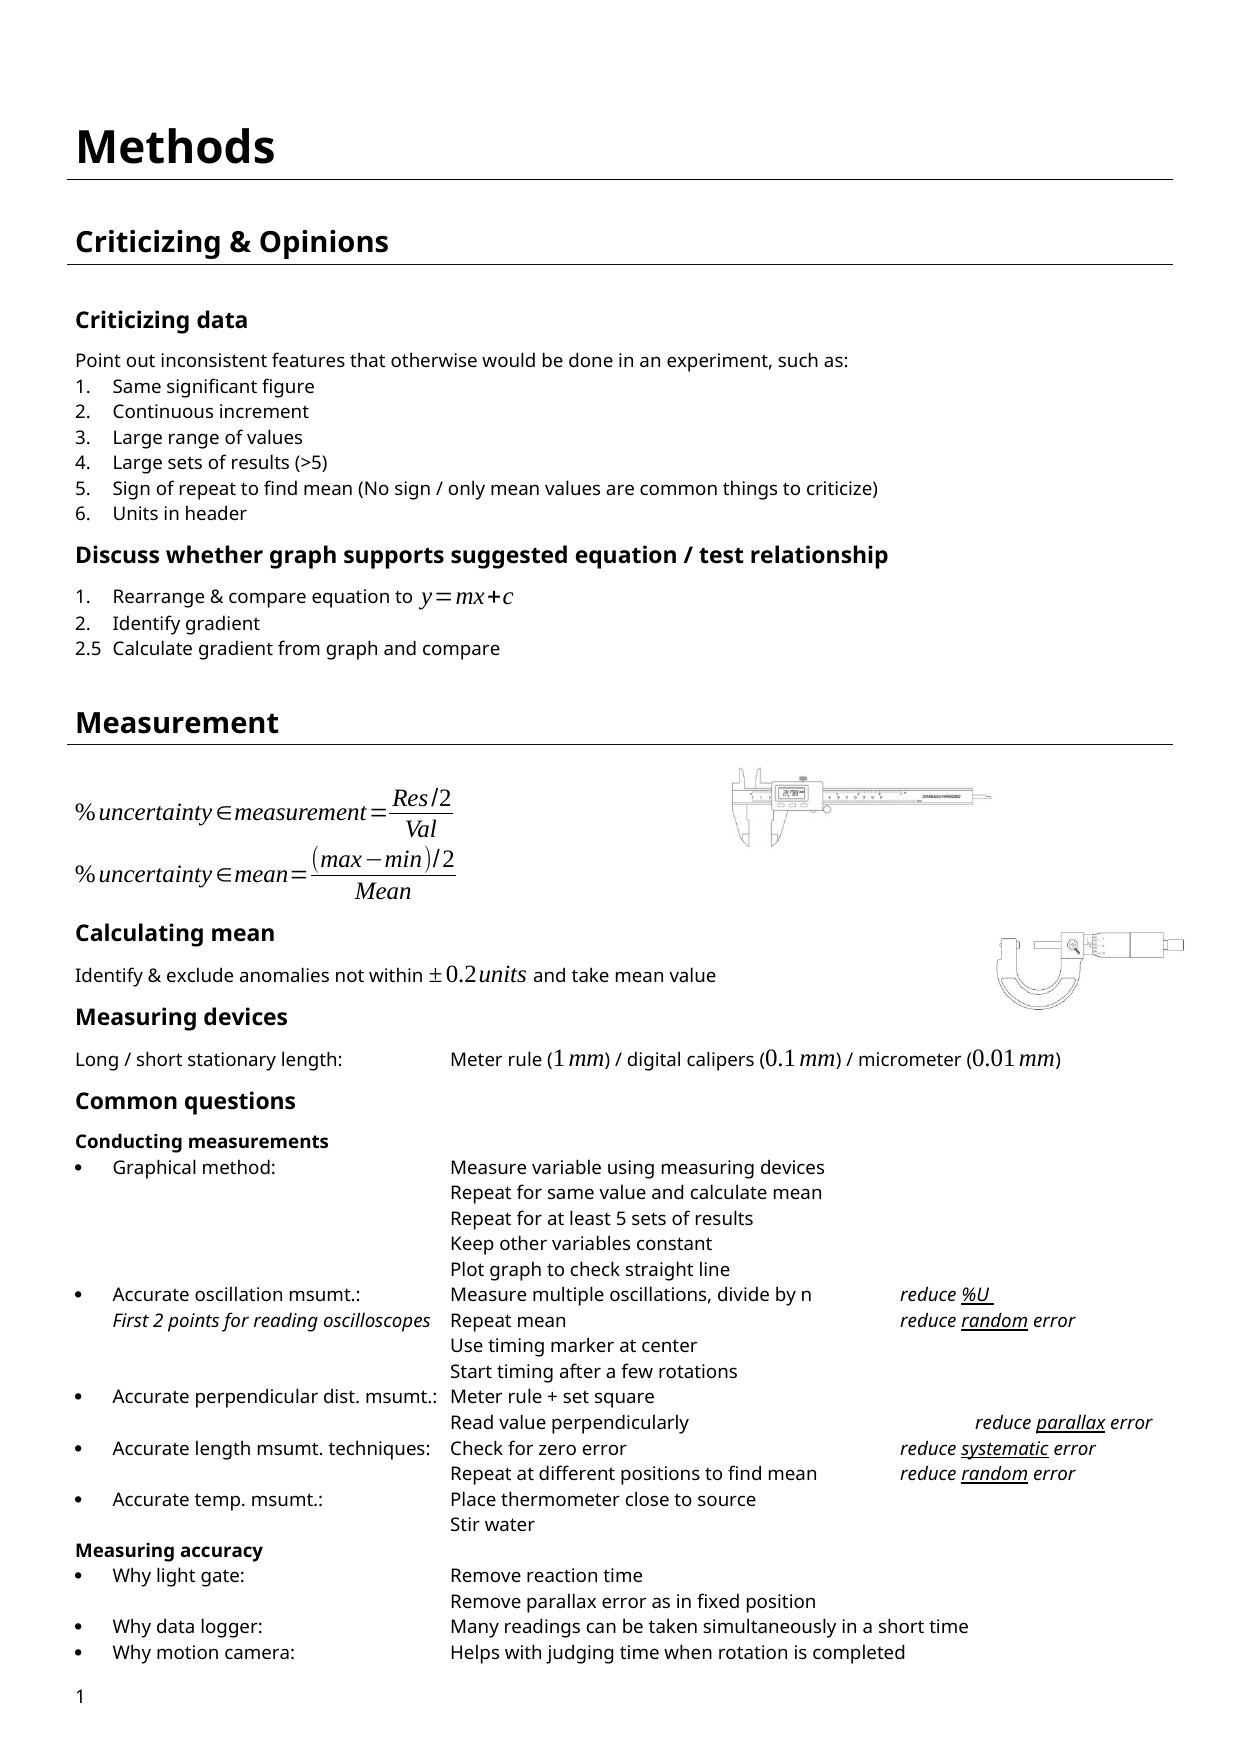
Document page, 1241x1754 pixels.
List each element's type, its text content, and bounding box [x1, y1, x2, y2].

subtitle Criticizing data [75, 304, 1165, 335]
subtitle Measuring devices [75, 1001, 1165, 1032]
list Units in header [75, 501, 1165, 526]
list Keep other variables constant [450, 1231, 1165, 1256]
text Stir water [450, 1511, 1165, 1537]
text Conducting measurements [75, 1129, 1165, 1154]
text First 2 points for reading oscilloscopes Repeat mean reduce random error [75, 1307, 1165, 1333]
text Repeat at different positions to find mean reduce random error [450, 1460, 1165, 1486]
list Rearrange & compare equation to [75, 582, 1165, 610]
list Sign of repeat to find mean (No sign / only mean values are common things to criticize) [75, 475, 1165, 501]
list Accurate oscillation msumt.: Measure multiple oscillations, divide by n reduce %U [75, 1282, 1165, 1307]
list Accurate perpendicular dist. msumt.: Meter rule + set square [75, 1384, 1165, 1409]
text Measuring accuracy [75, 1537, 1165, 1562]
list Why motion camera: Helps with judging time when rotation is completed [75, 1639, 1165, 1664]
list Why data logger: Many readings can be taken simultaneously in a short time [75, 1613, 1165, 1639]
text Repeat for same value and calculate mean [450, 1180, 1165, 1205]
list Accurate length msumt. techniques: Check for zero error reduce systematic error [75, 1435, 1165, 1460]
subtitle Common questions [75, 1085, 1165, 1116]
subtitle Discuss whether graph supports suggested equation / test relationship [75, 538, 1165, 570]
subtitle Calculating mean [75, 917, 1165, 948]
subtitle Measurement [67, 701, 1173, 744]
picture [729, 761, 996, 852]
list Large sets of results (>5) [75, 449, 1165, 475]
list Why light gate: Remove reaction time [75, 1562, 1165, 1588]
text Identify & exclude anomalies not within and take mean value [75, 961, 996, 988]
text Start timing after a few rotations [375, 1358, 1165, 1384]
list Identify gradient [75, 610, 1165, 635]
text Use timing marker at center [375, 1333, 1165, 1358]
subtitle Criticizing & Opinions [67, 220, 1173, 264]
text Remove parallax error as in fixed position [450, 1588, 1165, 1613]
text Read value perpendicularly reduce parallax error [450, 1409, 1165, 1435]
list Repeat for at least 5 sets of results [450, 1205, 1165, 1231]
picture [996, 928, 1185, 1011]
list Calculate gradient from graph and compare [75, 635, 1165, 661]
list Accurate temp. msumt.: Place thermometer close to source [75, 1486, 1165, 1511]
subtitle Methods [67, 112, 1173, 179]
list Continuous increment [75, 398, 1165, 424]
list Plot graph to check straight line [450, 1256, 1165, 1282]
text Point out inconsistent features that otherwise would be done in an experiment, such as: [75, 347, 1165, 373]
list Large range of values [75, 424, 1165, 449]
text Long / short stationary length: Meter rule () / digital calipers () / micrometer () [75, 1045, 1165, 1072]
list Same significant figure [75, 373, 1165, 398]
list Graphical method: Measure variable using measuring devices [75, 1154, 1165, 1180]
